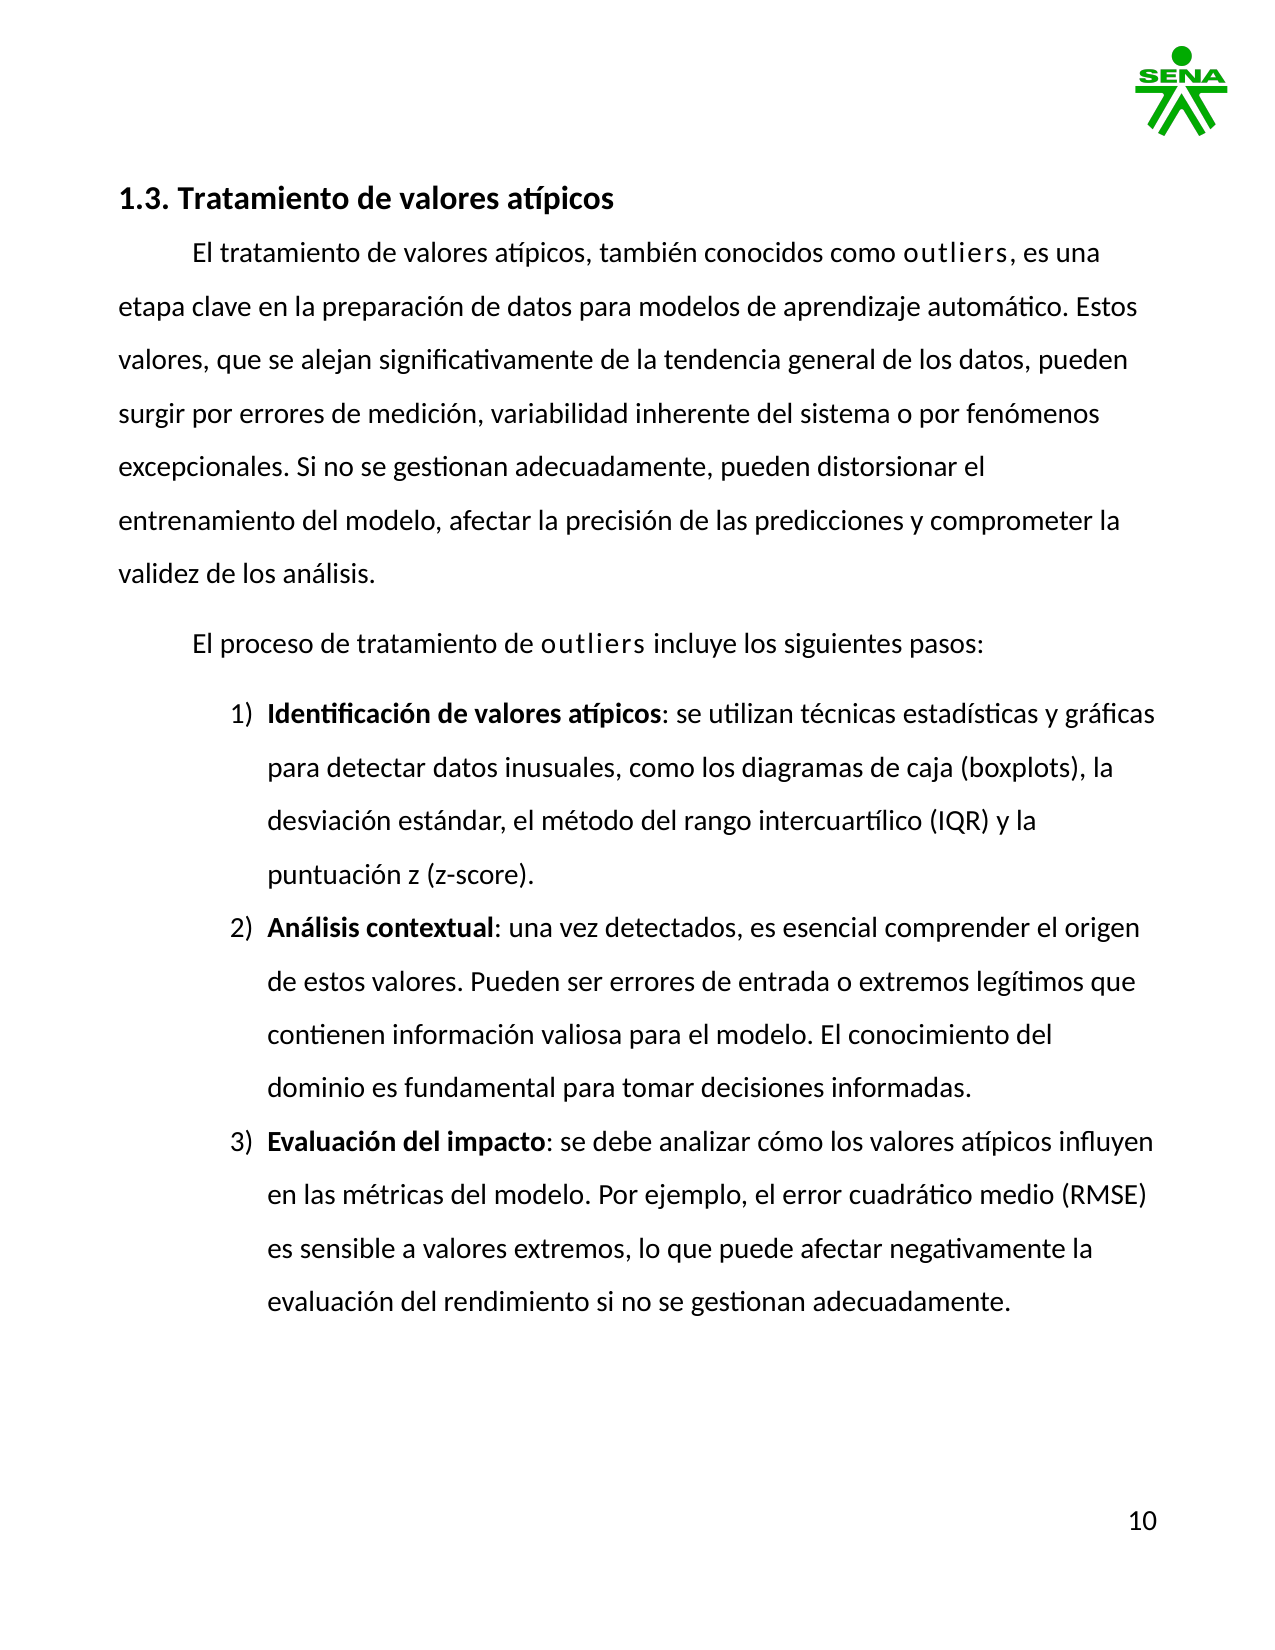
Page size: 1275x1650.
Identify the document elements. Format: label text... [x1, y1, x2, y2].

list Identificación de valores atípicos: se utilizan técnicas estadísticas y gráficas para detectar datos inusuales, como los diagramas de caja (boxplots), la desviación estándar, el método del rango intercuartílico (IQR) y la puntuación z (z-score). [229, 695, 1157, 891]
subtitle Tratamiento de valores atípicos [118, 177, 1157, 218]
text El tratamiento de valores atípicos, también conocidos como outliers, es una etapa clave en la preparación de datos para modelos de aprendizaje automático. Estos valores, que se alejan significativamente de la tendencia general de los datos, pueden surgir por errores de medición, variabilidad inherente del sistema o por fenómenos excepcionales. Si no se gestionan adecuadamente, pueden distorsionar el entrenamiento del modelo, afectar la precisión de las predicciones y comprometer la validez de los análisis. [118, 234, 1157, 591]
list Análisis contextual: una vez detectados, es esencial comprender el origen de estos valores. Pueden ser errores de entrada o extremos legítimos que contienen información valiosa para el modelo. El conocimiento del dominio es fundamental para tomar decisiones informadas. [229, 909, 1157, 1105]
list Evaluación del impacto: se debe analizar cómo los valores atípicos influyen en las métricas del modelo. Por ejemplo, el error cuadrático medio (RMSE) es sensible a valores extremos, lo que puede afectar negativamente la evaluación del rendimiento si no se gestionan adecuadamente. [229, 1123, 1157, 1319]
text El proceso de tratamiento de outliers incluye los siguientes pasos: [118, 625, 1157, 661]
picture [1135, 46, 1228, 136]
